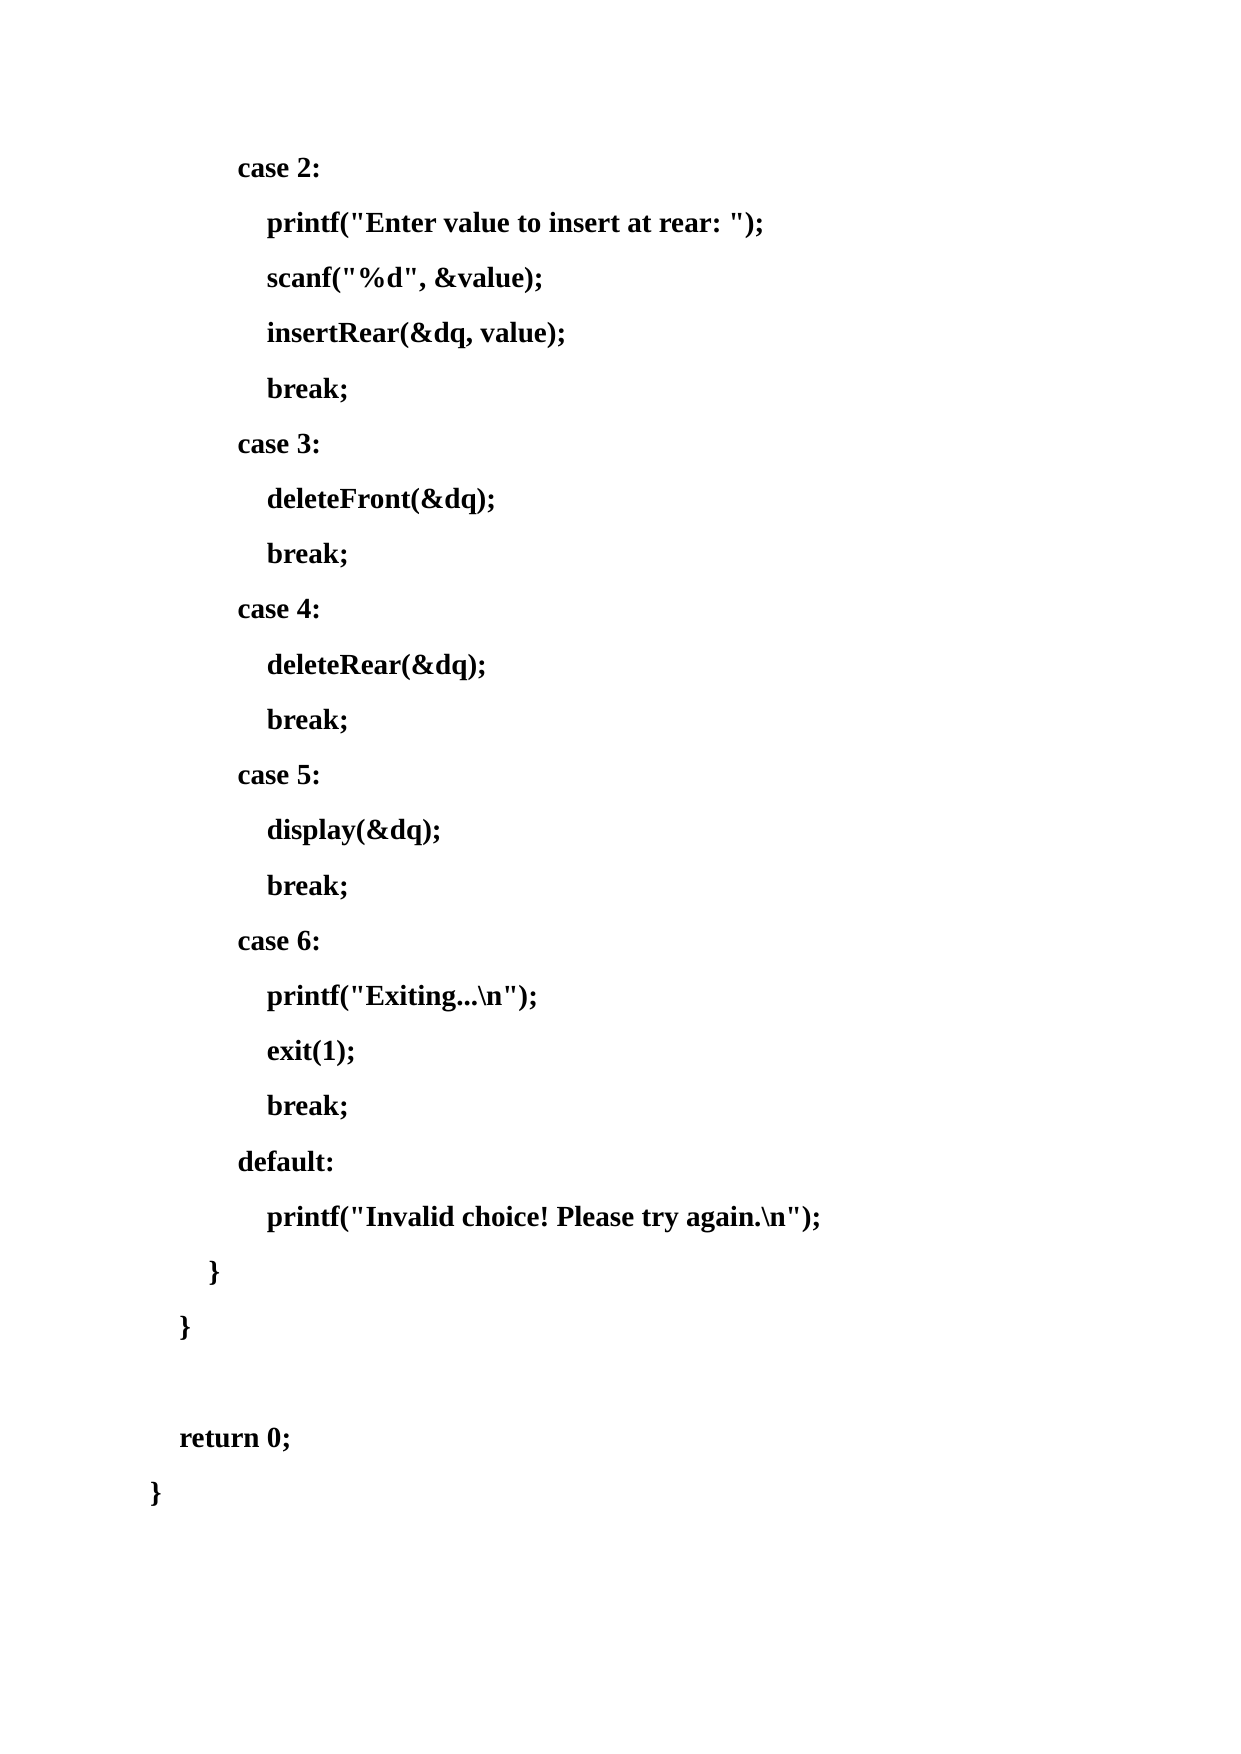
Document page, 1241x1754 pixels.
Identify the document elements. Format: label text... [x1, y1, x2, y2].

text case 6: [150, 923, 1090, 956]
text insertRear(&dq, value); [150, 316, 1090, 349]
text printf("Exiting...\n"); [150, 978, 1090, 1012]
text display(&dq); [150, 812, 1090, 846]
text } [150, 1254, 1090, 1288]
text return 0; [150, 1420, 1090, 1453]
text case 4: [150, 592, 1090, 625]
text break; [150, 536, 1090, 570]
text } [150, 1309, 1090, 1343]
text case 5: [150, 757, 1090, 791]
text break; [150, 1088, 1090, 1122]
text printf("Invalid choice! Please try again.\n"); [150, 1199, 1090, 1232]
text exit(1); [150, 1033, 1090, 1067]
text break; [150, 371, 1090, 404]
text case 3: [150, 426, 1090, 459]
text scanf("%d", &value); [150, 260, 1090, 294]
text deleteFront(&dq); [150, 481, 1090, 515]
text break; [150, 702, 1090, 736]
text default: [150, 1144, 1090, 1177]
text } [150, 1475, 1090, 1508]
text deleteRear(&dq); [150, 647, 1090, 680]
text printf("Enter value to insert at rear: "); [150, 205, 1090, 239]
text break; [150, 868, 1090, 901]
text case 2: [150, 150, 1090, 183]
